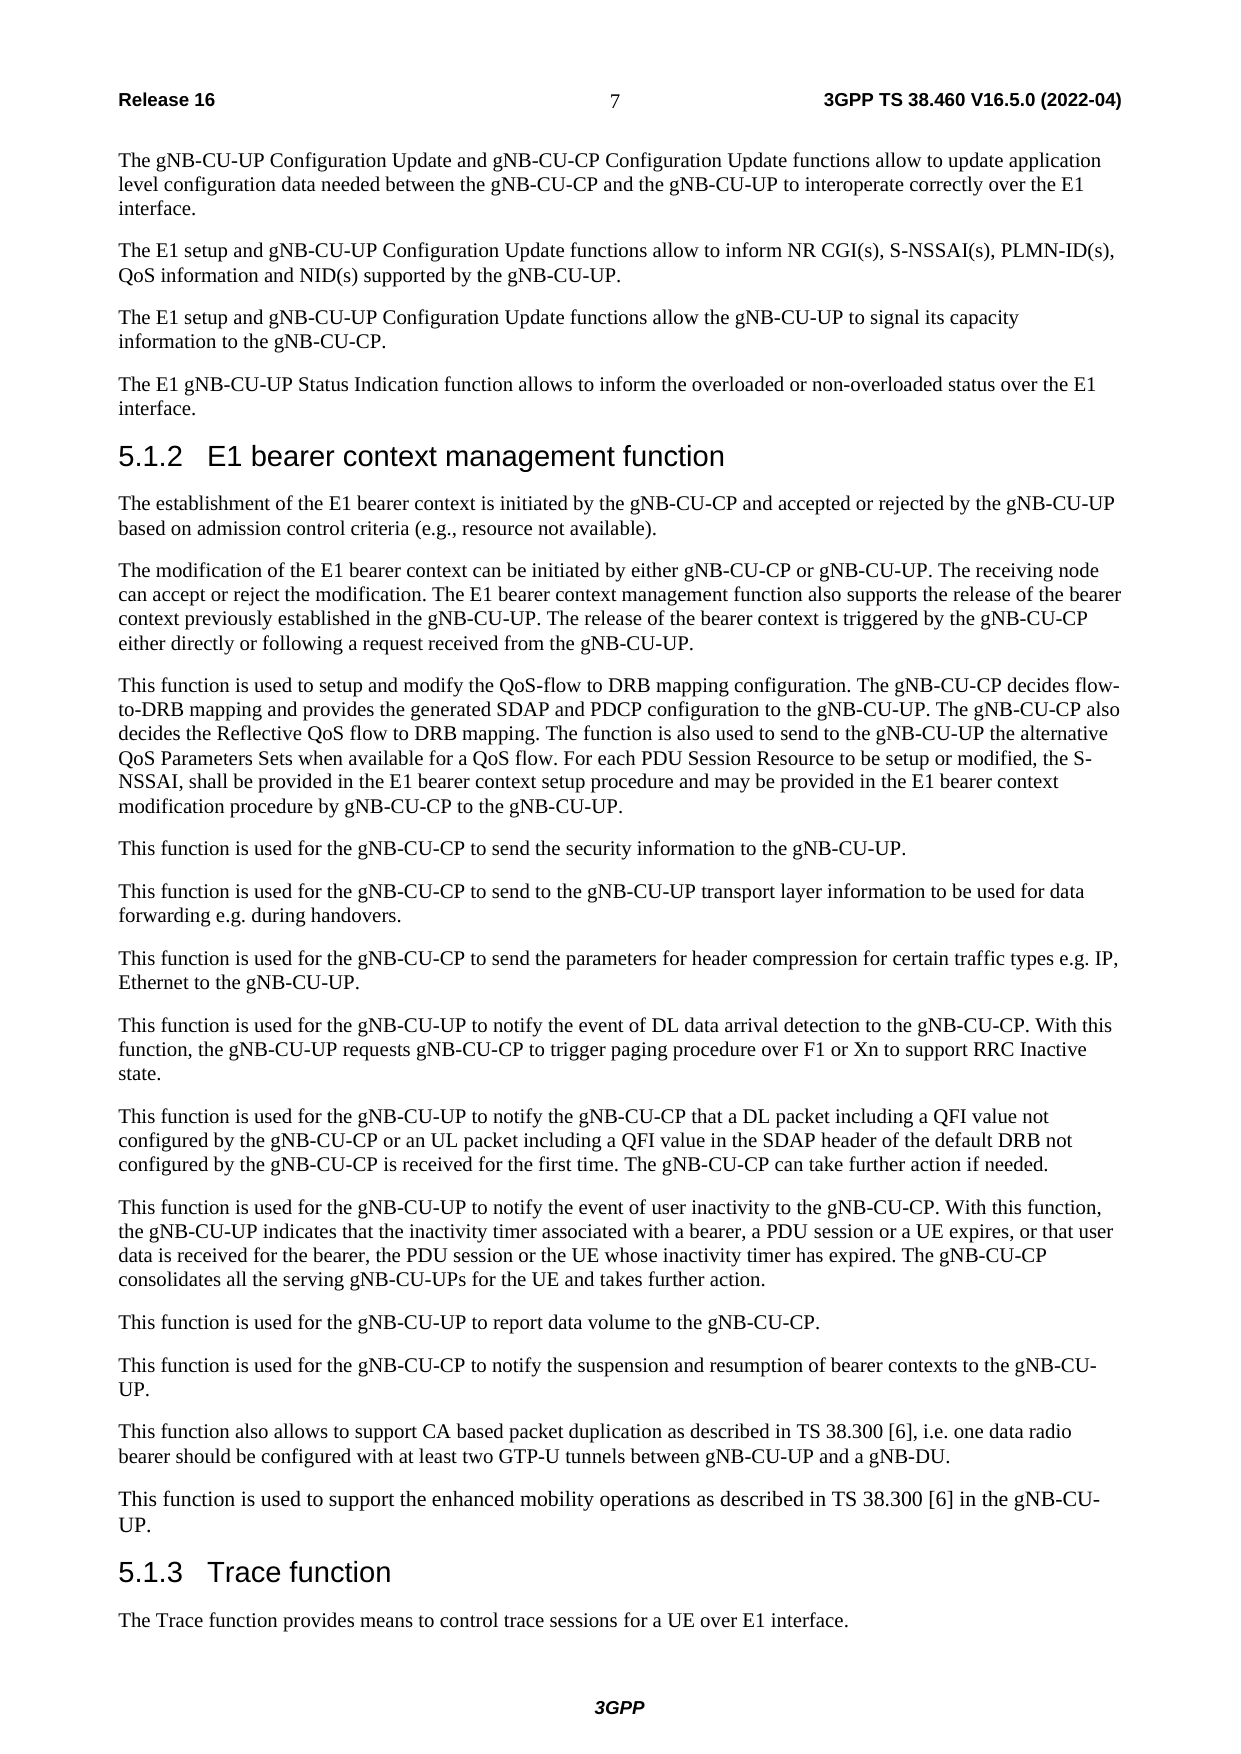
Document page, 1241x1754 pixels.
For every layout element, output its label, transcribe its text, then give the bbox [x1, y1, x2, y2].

text This function is used for the gNB-CU-CP to send to the gNB-CU-UP transport layer information to be used for data forwarding e.g. during handovers. [118, 879, 1122, 927]
text The gNB-CU-UP Configuration Update and gNB-CU-CP Configuration Update functions allow to update application level configuration data needed between the gNB-CU-CP and the gNB-CU-UP to interoperate correctly over the E1 interface. [118, 147, 1122, 220]
text This function is used to support the enhanced mobility operations as described in TS 38.300 [6] in the gNB-CU-UP. [118, 1486, 1122, 1537]
text This function is used for the gNB-CU-UP to report data volume to the gNB-CU-CP. [118, 1310, 1122, 1334]
text The Trace function provides means to control trace sessions for a UE over E1 interface. [118, 1608, 1122, 1632]
text The modification of the E1 bearer context can be initiated by either gNB-CU-CP or gNB-CU-UP. The receiving node can accept or reject the modification. The E1 bearer context management function also supports the release of the bearer context previously established in the gNB-CU-UP. The release of the bearer context is triggered by the gNB-CU-CP either directly or following a request received from the gNB-CU-UP. [118, 558, 1122, 654]
text The establishment of the E1 bearer context is initiated by the gNB-CU-CP and accepted or rejected by the gNB-CU-UP based on admission control criteria (e.g., resource not available). [118, 491, 1122, 539]
text This function is used for the gNB-CU-UP to notify the event of DL data arrival detection to the gNB-CU-CP. With this function, the gNB-CU-UP requests gNB-CU-CP to trigger paging procedure over F1 or Xn to support RRC Inactive state. [118, 1013, 1122, 1085]
subtitle 5.1.3 Trace function [118, 1556, 1122, 1589]
text This function is used to setup and modify the QoS-flow to DRB mapping configuration. The gNB-CU-CP decides flow-to-DRB mapping and provides the generated SDAP and PDCP configuration to the gNB-CU-UP. The gNB-CU-CP also decides the Reflective QoS flow to DRB mapping. The function is also used to send to the gNB-CU-UP the alternative QoS Parameters Sets when available for a QoS flow. For each PDU Session Resource to be setup or modified, the S-NSSAI, shall be provided in the E1 bearer context setup procedure and may be provided in the E1 bearer context modification procedure by gNB-CU-CP to the gNB-CU-UP. [118, 673, 1122, 818]
text This function is used for the gNB-CU-CP to send the parameters for header compression for certain traffic types e.g. IP, Ethernet to the gNB-CU-UP. [118, 946, 1122, 994]
text This function is used for the gNB-CU-UP to notify the gNB-CU-CP that a DL packet including a QFI value not configured by the gNB-CU-CP or an UL packet including a QFI value in the SDAP header of the default DRB not configured by the gNB-CU-CP is received for the first time. The gNB-CU-CP can take further action if needed. [118, 1104, 1122, 1176]
text The E1 setup and gNB-CU-UP Configuration Update functions allow the gNB-CU-UP to signal its capacity information to the gNB-CU-CP. [118, 305, 1122, 353]
text This function also allows to support CA based packet duplication as described in TS 38.300 [6], i.e. one data radio bearer should be configured with at least two GTP-U tunnels between gNB-CU-UP and a gNB-DU. [118, 1419, 1122, 1468]
text This function is used for the gNB-CU-CP to send the security information to the gNB-CU-UP. [118, 836, 1122, 860]
text The E1 gNB-CU-UP Status Indication function allows to inform the overloaded or non-overloaded status over the E1 interface. [118, 372, 1122, 420]
text This function is used for the gNB-CU-CP to notify the suspension and resumption of bearer contexts to the gNB-CU-UP. [118, 1353, 1122, 1401]
subtitle 5.1.2 E1 bearer context management function [118, 439, 1122, 473]
text The E1 setup and gNB-CU-UP Configuration Update functions allow to inform NR CGI(s), S-NSSAI(s), PLMN-ID(s), QoS information and NID(s) supported by the gNB-CU-UP. [118, 238, 1122, 287]
text This function is used for the gNB-CU-UP to notify the event of user inactivity to the gNB-CU-CP. With this function, the gNB-CU-UP indicates that the inactivity timer associated with a bearer, a PDU session or a UE expires, or that user data is received for the bearer, the PDU session or the UE whose inactivity timer has expired. The gNB-CU-CP consolidates all the serving gNB-CU-UPs for the UE and takes further action. [118, 1195, 1122, 1291]
